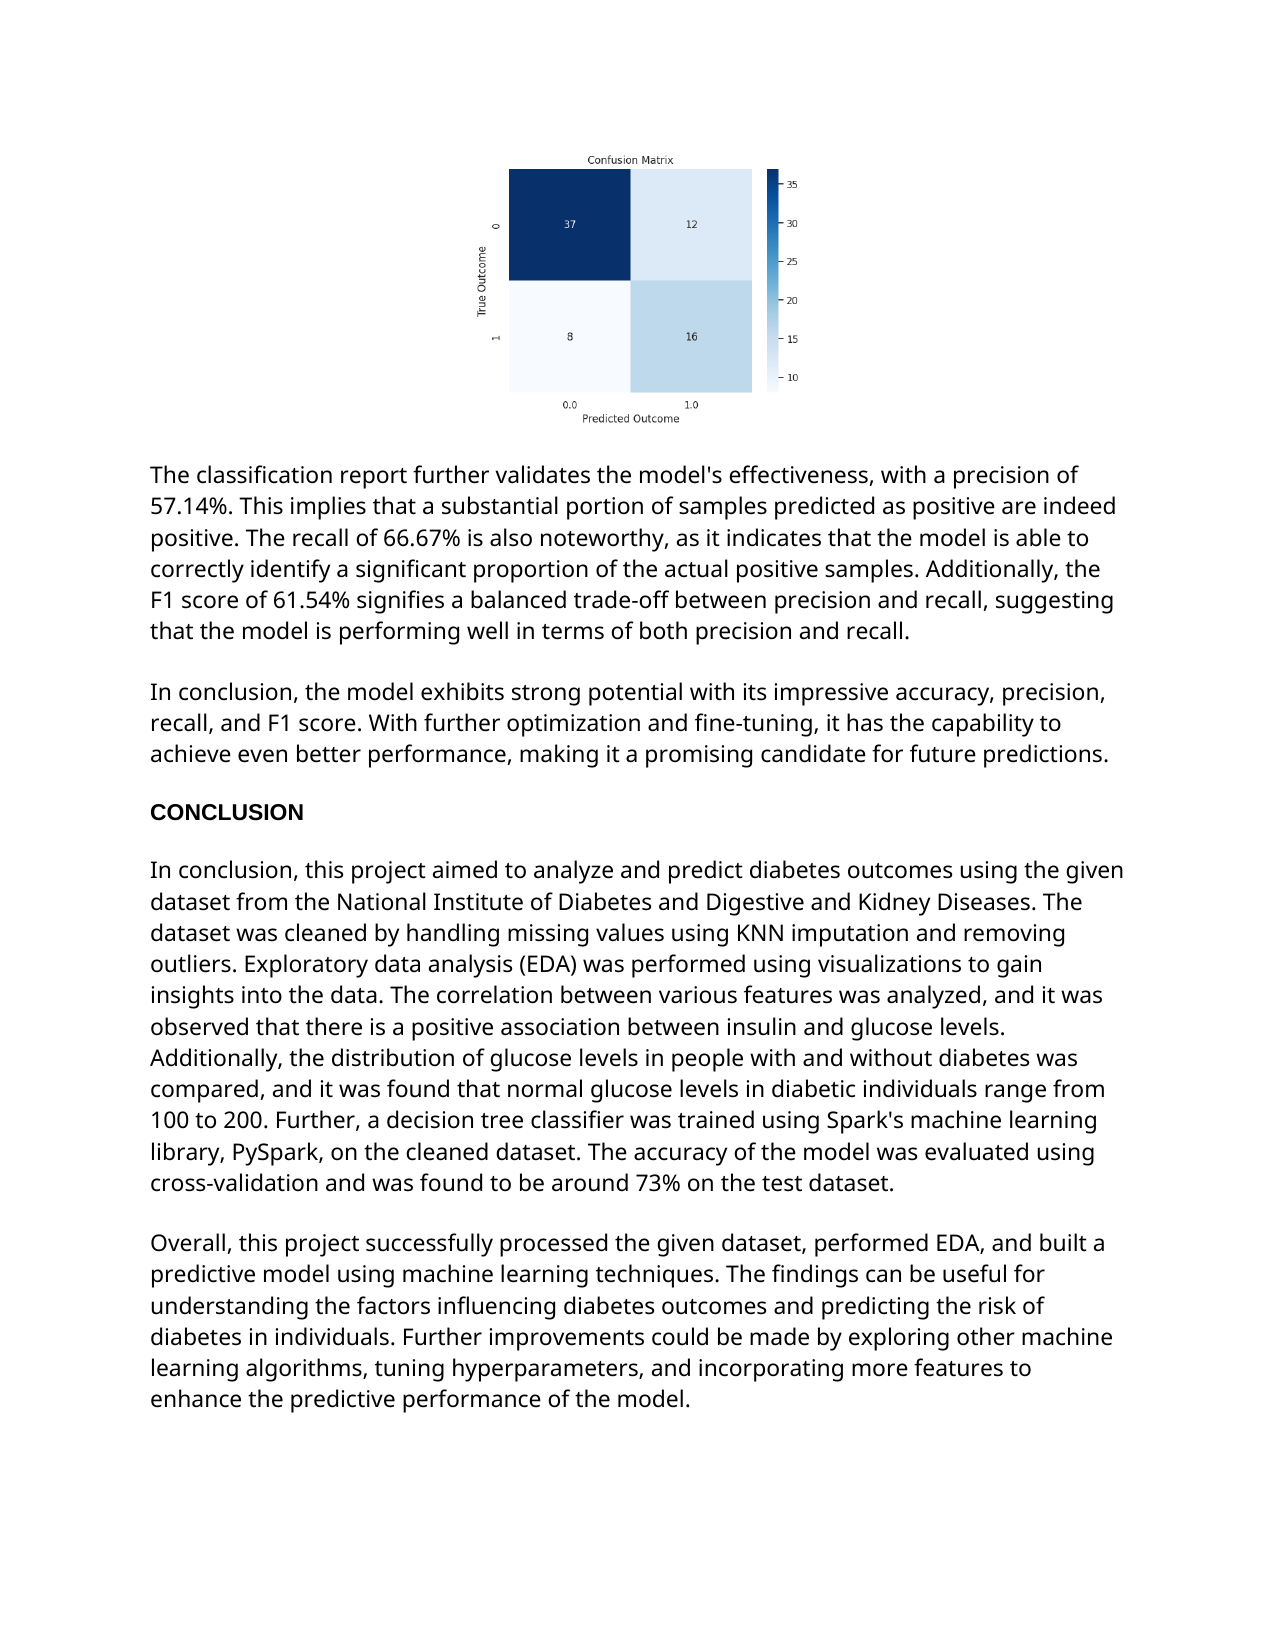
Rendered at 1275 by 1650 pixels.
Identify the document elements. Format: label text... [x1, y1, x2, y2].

text In conclusion, the model exhibits strong potential with its impressive accuracy, precision, recall, and F1 score. With further optimization and fine-tuning, it has the capability to achieve even better performance, making it a promising candidate for future predictions. [150, 676, 1125, 769]
text Overall, this project successfully processed the given dataset, performed EDA, and built a predictive model using machine learning techniques. The findings can be useful for understanding the factors influencing diabetes outcomes and predicting the risk of diabetes in individuals. Further improvements could be made by exploring other machine learning algorithms, tuning hyperparameters, and incorporating more features to enhance the predictive performance of the model. [150, 1227, 1125, 1414]
picture [472, 150, 804, 430]
text CONCLUSION [150, 799, 1125, 825]
text In conclusion, this project aimed to analyze and predict diabetes outcomes using the given dataset from the National Institute of Diabetes and Digestive and Kidney Diseases. The dataset was cleaned by handling missing values using KNN imputation and removing outliers. Exploratory data analysis (EDA) was performed using visualizations to gain insights into the data. The correlation between various features was analyzed, and it was observed that there is a positive association between insulin and glucose levels. Additionally, the distribution of glucose levels in people with and without diabetes was compared, and it was found that normal glucose levels in diabetic individuals range from 100 to 200. Further, a decision tree classifier was trained using Spark's machine learning library, PySpark, on the cleaned dataset. The accuracy of the model was evaluated using cross-validation and was found to be around 73% on the test dataset. [150, 854, 1125, 1198]
text The classification report further validates the model's effectiveness, with a precision of 57.14%. This implies that a substantial portion of samples predicted as positive are indeed positive. The recall of 66.67% is also noteworthy, as it indicates that the model is able to correctly identify a significant proportion of the actual positive samples. Additionally, the F1 score of 61.54% signifies a balanced trade-off between precision and recall, suggesting that the model is performing well in terms of both precision and recall. [150, 459, 1125, 647]
